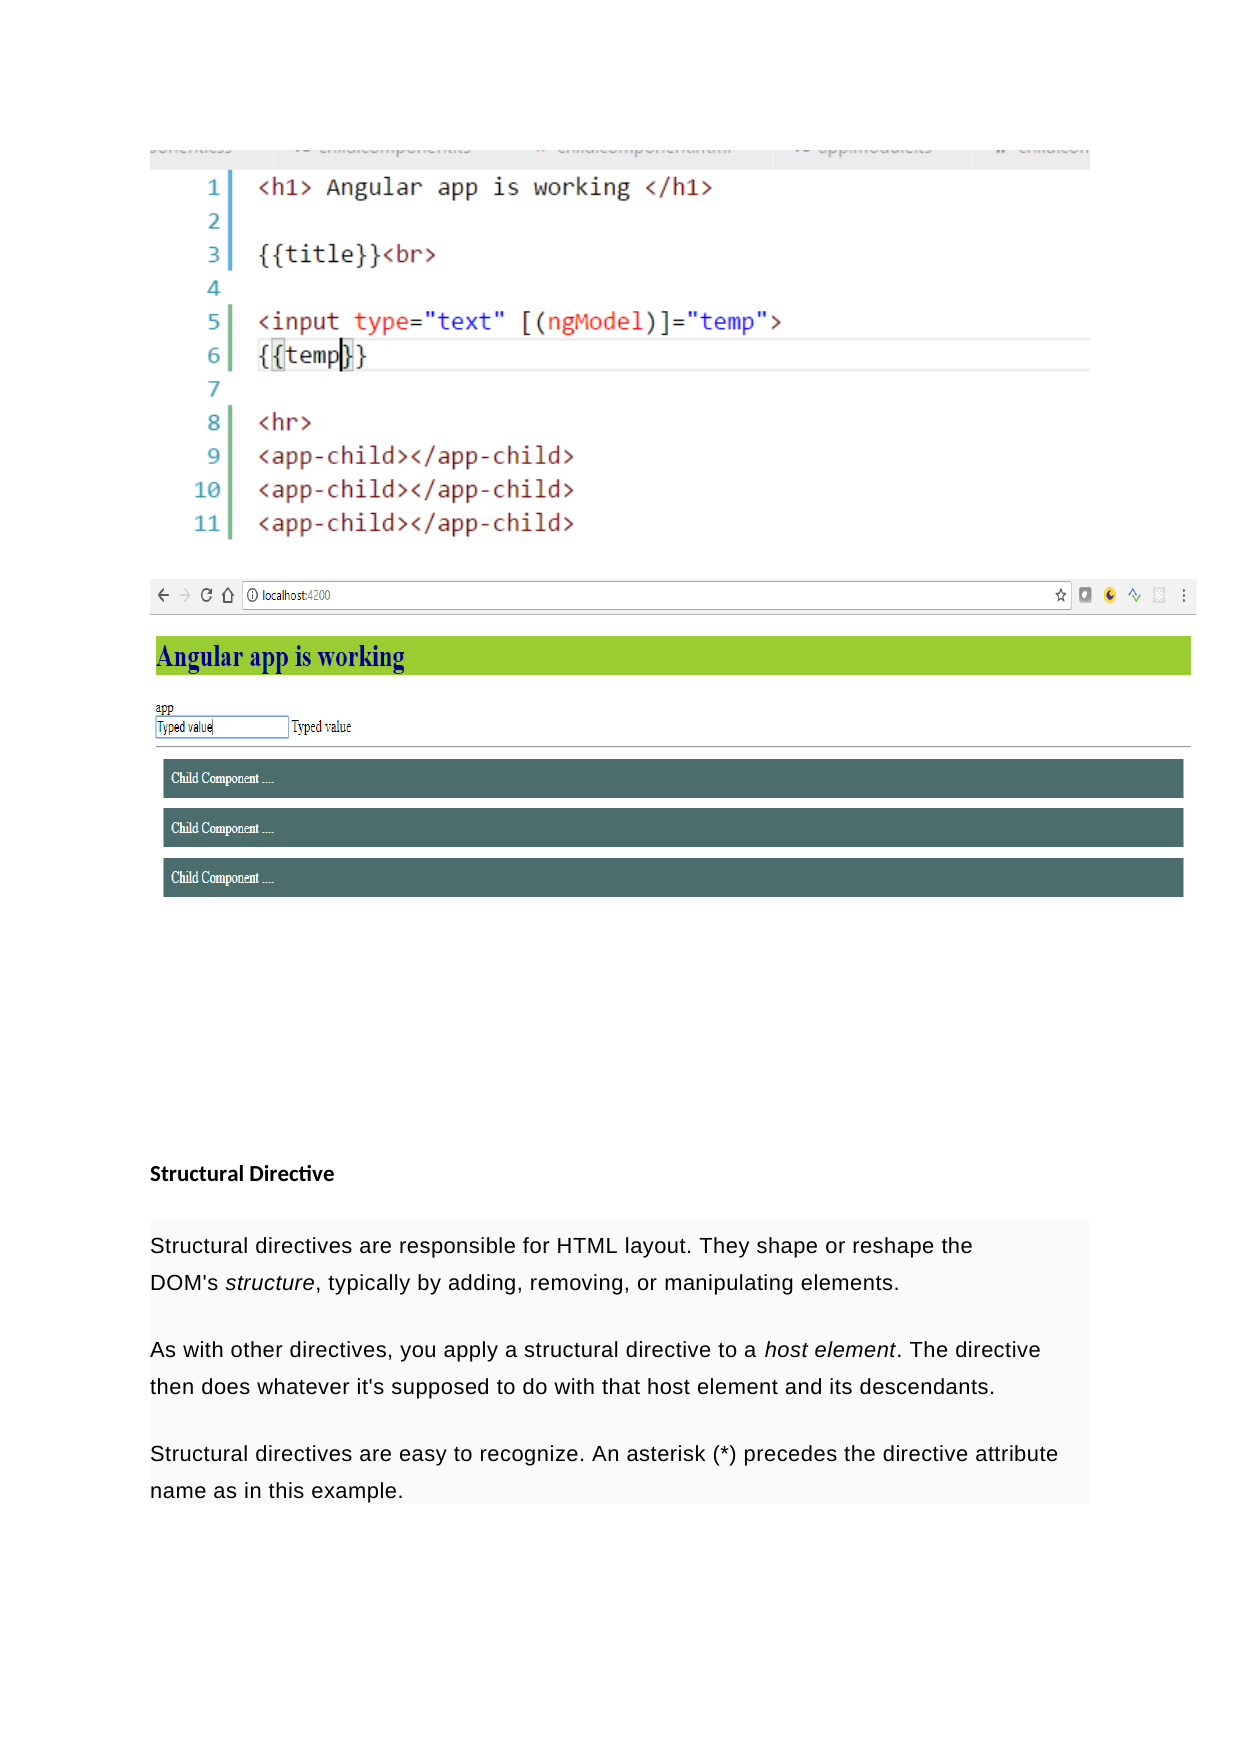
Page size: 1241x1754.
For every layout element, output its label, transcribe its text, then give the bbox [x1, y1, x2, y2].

picture [150, 150, 1091, 555]
picture [150, 579, 1197, 1028]
text Structural Directive [150, 1159, 1090, 1187]
text Structural directives are responsible for HTML layout. They shape or reshape the DOM's structure, typically by adding, removing, or manipulating elements. [150, 1220, 1090, 1295]
text As with other directives, you apply a structural directive to a host element. The directive then does whatever it's supposed to do with that host element and its descendants. [150, 1324, 1090, 1399]
text Structural directives are easy to recognize. An asterisk (*) precedes the directive attribute name as in this example. [150, 1429, 1090, 1504]
